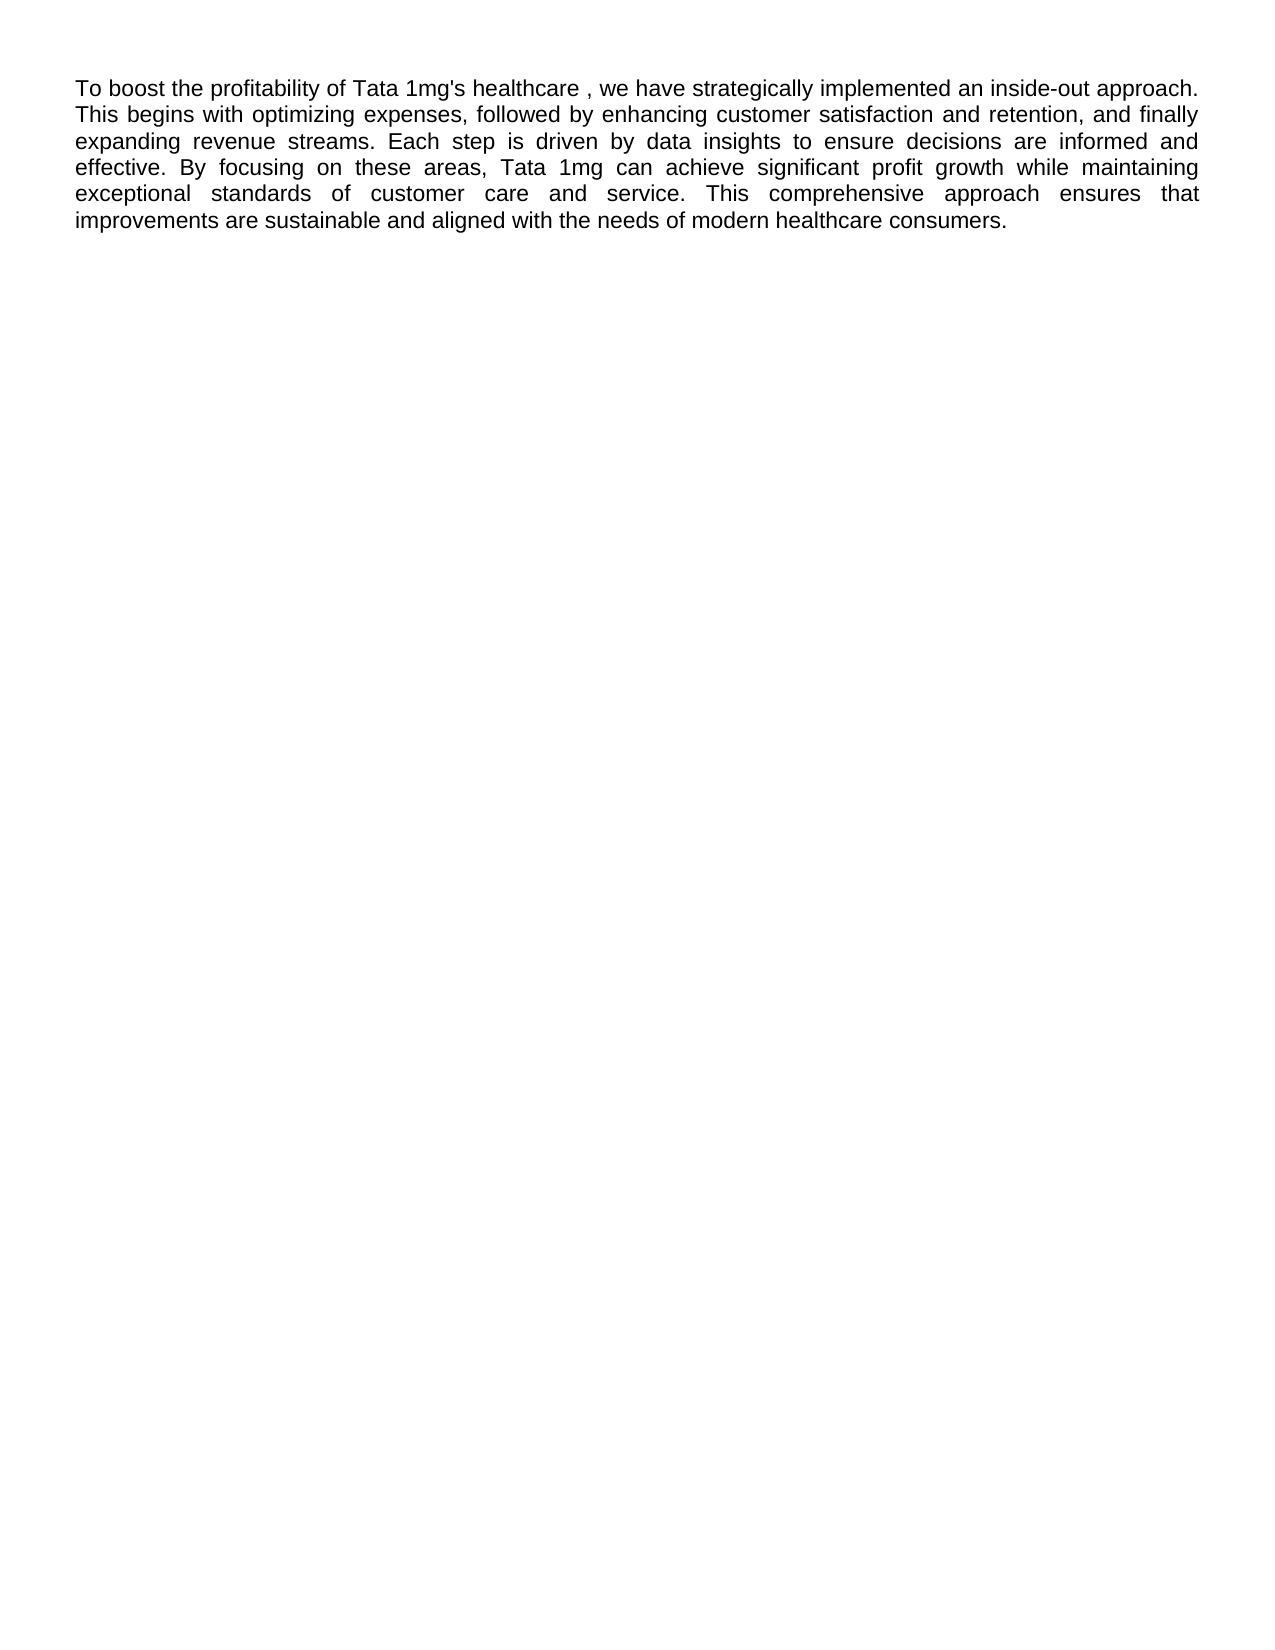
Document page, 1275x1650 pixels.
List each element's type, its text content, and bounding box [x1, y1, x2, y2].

text To boost the profitability of Tata 1mg's healthcare , we have strategically implemented an inside-out approach. This begins with optimizing expenses, followed by enhancing customer satisfaction and retention, and finally expanding revenue streams. Each step is driven by data insights to ensure decisions are informed and effective. By focusing on these areas, Tata 1mg can achieve significant profit growth while maintaining exceptional standards of customer care and service. This comprehensive approach ensures that improvements are sustainable and aligned with the needs of modern healthcare consumers. [75, 75, 1200, 233]
